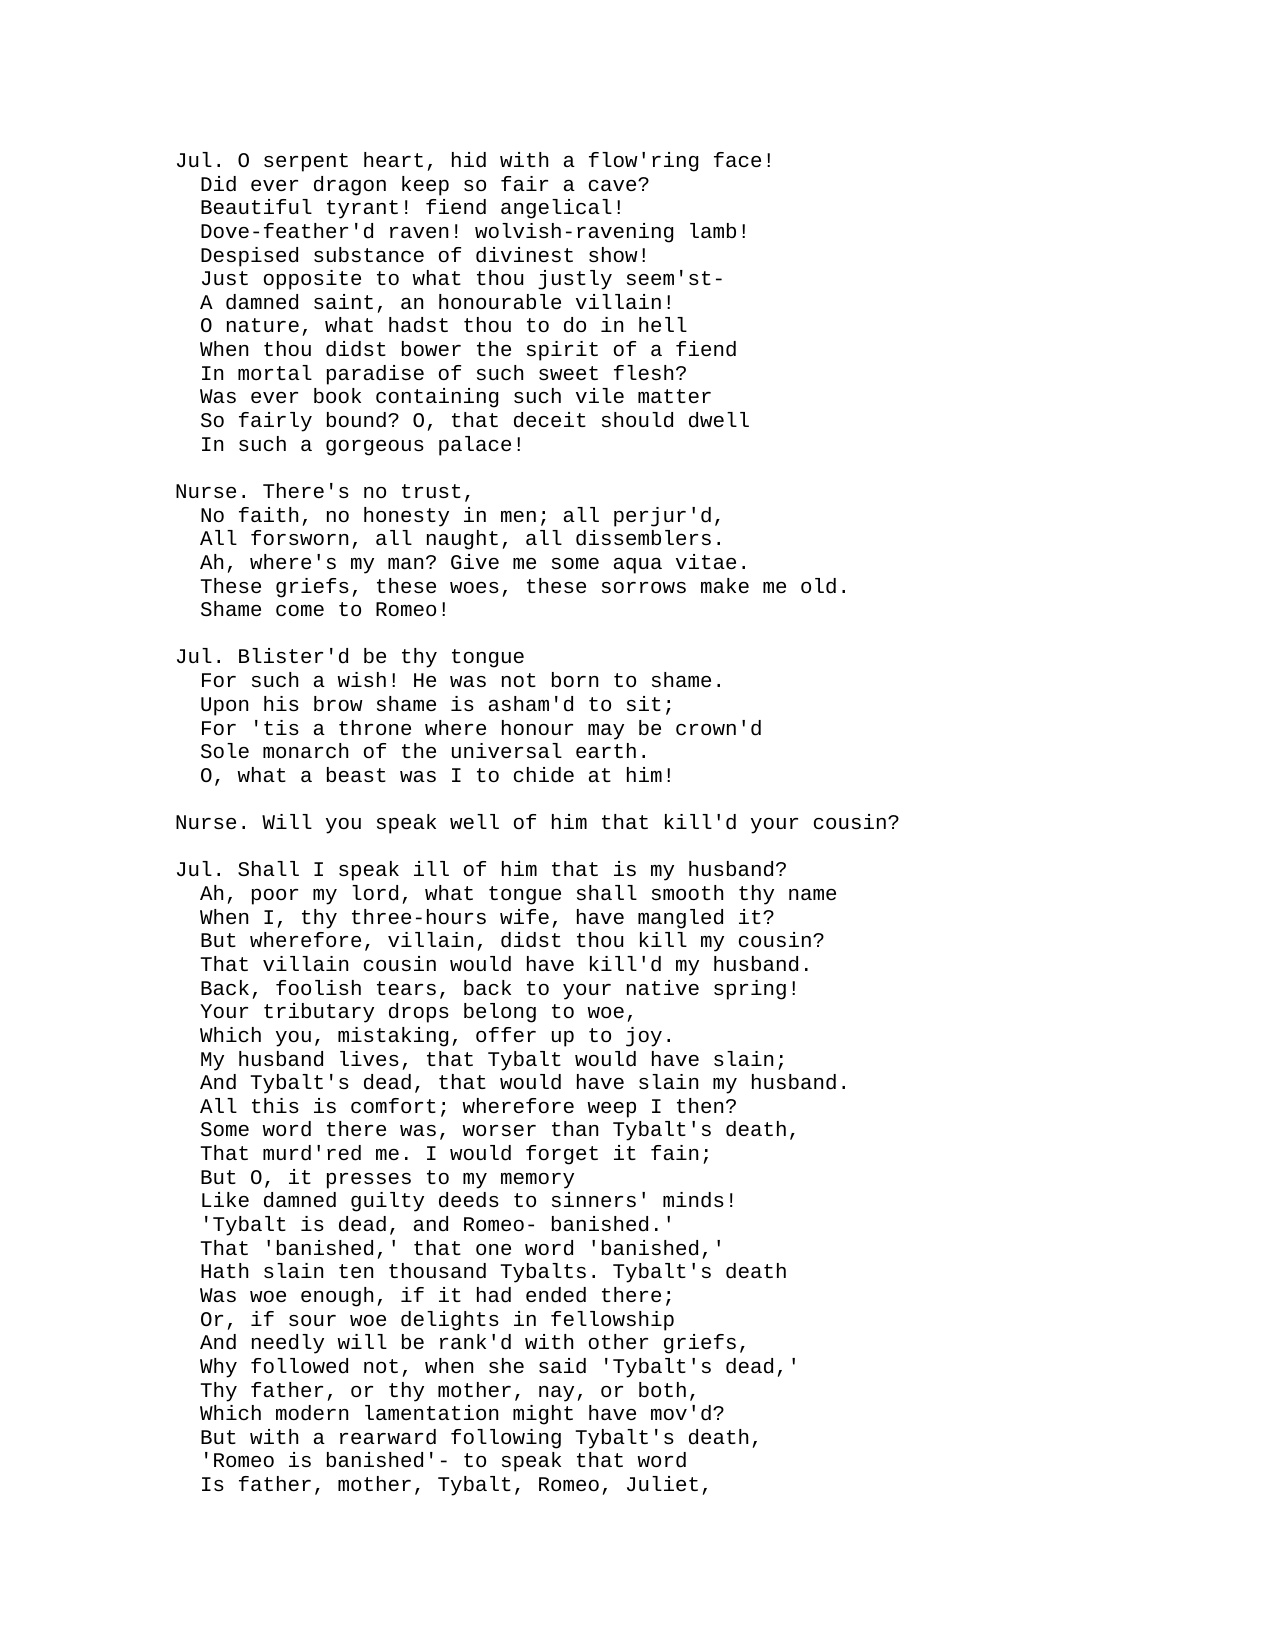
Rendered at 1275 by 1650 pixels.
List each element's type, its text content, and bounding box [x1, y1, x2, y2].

text Hath slain ten thousand Tybalts. Tybalt's death [150, 1261, 1125, 1285]
text That 'banished,' that one word 'banished,' [150, 1238, 1125, 1261]
text Ah, poor my lord, what tongue shall smooth thy name [150, 883, 1125, 907]
text Was ever book containing such vile matter [150, 386, 1125, 410]
text When thou didst bower the spirit of a fiend [150, 339, 1125, 363]
text And needly will be rank'd with other griefs, [150, 1332, 1125, 1356]
text When I, thy three-hours wife, have mangled it? [150, 907, 1125, 930]
text Did ever dragon keep so fair a cave? [150, 174, 1125, 197]
text Ah, where's my man? Give me some aqua vitae. [150, 552, 1125, 576]
text Which you, mistaking, offer up to joy. [150, 1025, 1125, 1048]
text That murd'red me. I would forget it fain; [150, 1143, 1125, 1167]
text Shame come to Romeo! [150, 599, 1125, 623]
text Just opposite to what thou justly seem'st- [150, 268, 1125, 292]
text These griefs, these woes, these sorrows make me old. [150, 576, 1125, 599]
text Some word there was, worser than Tybalt's death, [150, 1119, 1125, 1143]
text Despised substance of divinest show! [150, 244, 1125, 268]
text In mortal paradise of such sweet flesh? [150, 363, 1125, 386]
text All this is comfort; wherefore weep I then? [150, 1096, 1125, 1119]
text But O, it presses to my memory [150, 1167, 1125, 1190]
text Jul. Shall I speak ill of him that is my husband? [150, 859, 1125, 883]
text Dove-feather'd raven! wolvish-ravening lamb! [150, 221, 1125, 244]
text Why followed not, when she said 'Tybalt's dead,' [150, 1356, 1125, 1379]
text Upon his brow shame is asham'd to sit; [150, 694, 1125, 717]
text Which modern lamentation might have mov'd? [150, 1403, 1125, 1427]
text Back, foolish tears, back to your native spring! [150, 978, 1125, 1001]
text For such a wish! He was not born to shame. [150, 670, 1125, 694]
text Jul. Blister'd be thy tongue [150, 647, 1125, 670]
text So fairly bound? O, that deceit should dwell [150, 410, 1125, 434]
text Like damned guilty deeds to sinners' minds! [150, 1190, 1125, 1214]
text And Tybalt's dead, that would have slain my husband. [150, 1072, 1125, 1096]
text Your tributary drops belong to woe, [150, 1001, 1125, 1025]
text Jul. O serpent heart, hid with a flow'ring face! [150, 150, 1125, 174]
text Beautiful tyrant! fiend angelical! [150, 197, 1125, 221]
text Or, if sour woe delights in fellowship [150, 1309, 1125, 1332]
text All forsworn, all naught, all dissemblers. [150, 528, 1125, 552]
text But wherefore, villain, didst thou kill my cousin? [150, 930, 1125, 954]
text Sole monarch of the universal earth. [150, 741, 1125, 765]
text For 'tis a throne where honour may be crown'd [150, 717, 1125, 741]
text Is father, mother, Tybalt, Romeo, Juliet, [150, 1474, 1125, 1498]
text Thy father, or thy mother, nay, or both, [150, 1379, 1125, 1403]
text 'Romeo is banished'- to speak that word [150, 1451, 1125, 1474]
text Nurse. There's no trust, [150, 481, 1125, 505]
text A damned saint, an honourable villain! [150, 292, 1125, 316]
text But with a rearward following Tybalt's death, [150, 1427, 1125, 1451]
text My husband lives, that Tybalt would have slain; [150, 1048, 1125, 1072]
text Nurse. Will you speak well of him that kill'd your cousin? [150, 812, 1125, 836]
text That villain cousin would have kill'd my husband. [150, 954, 1125, 978]
text Was woe enough, if it had ended there; [150, 1285, 1125, 1309]
text O, what a beast was I to chide at him! [150, 765, 1125, 788]
text In such a gorgeous palace! [150, 434, 1125, 457]
text O nature, what hadst thou to do in hell [150, 316, 1125, 339]
text 'Tybalt is dead, and Romeo- banished.' [150, 1214, 1125, 1238]
text No faith, no honesty in men; all perjur'd, [150, 505, 1125, 528]
